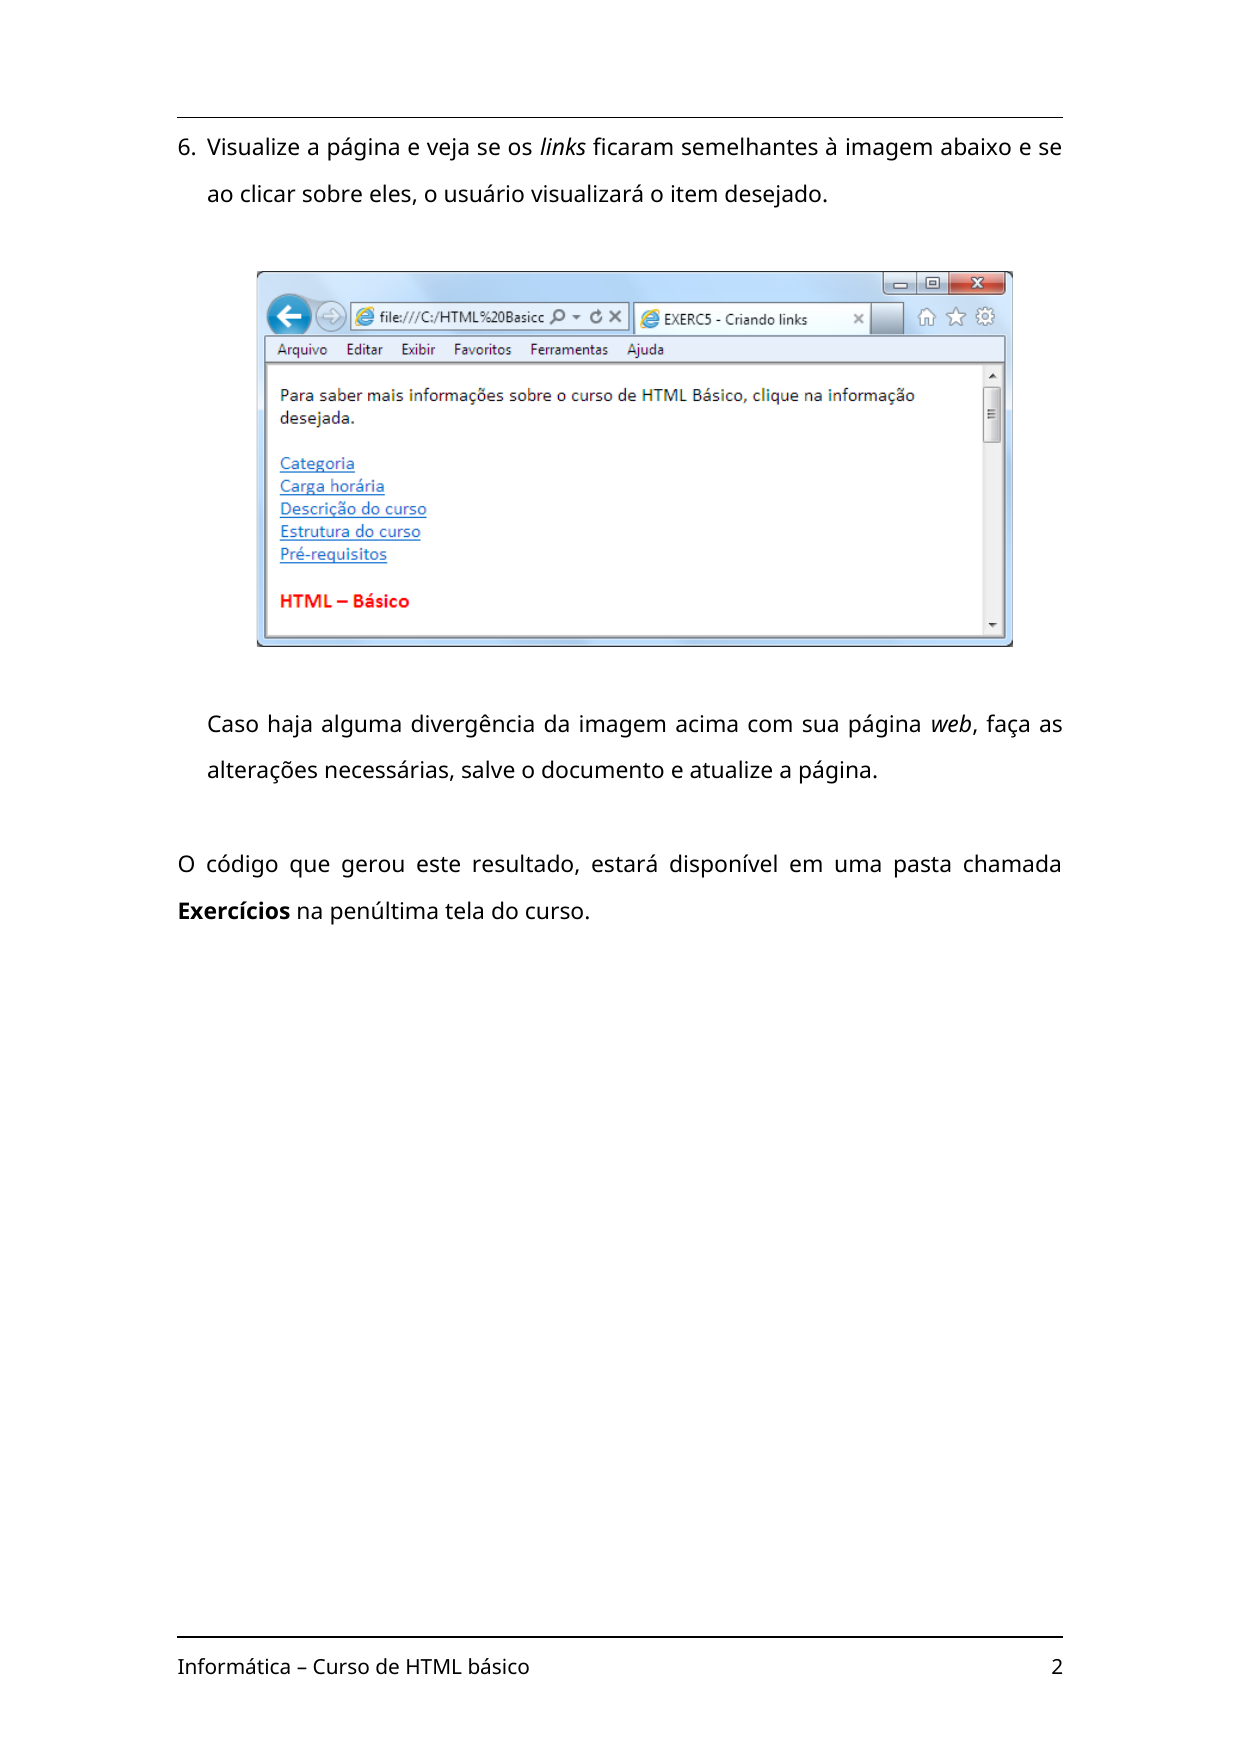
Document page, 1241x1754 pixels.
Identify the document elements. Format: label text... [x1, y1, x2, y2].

list Visualize a página e veja se os links ficaram semelhantes à imagem abaixo e se ao clicar sobre eles, o usuário visualizará o item desejado. [177, 131, 1063, 209]
picture [256, 271, 1013, 647]
text O código que gerou este resultado, estará disponível em uma pasta chamada Exercícios na penúltima tela do curso. [177, 848, 1063, 926]
list Caso haja alguma divergência da imagem acima com sua página web, faça as alterações necessárias, salve o documento e atualize a página. [207, 707, 1063, 786]
